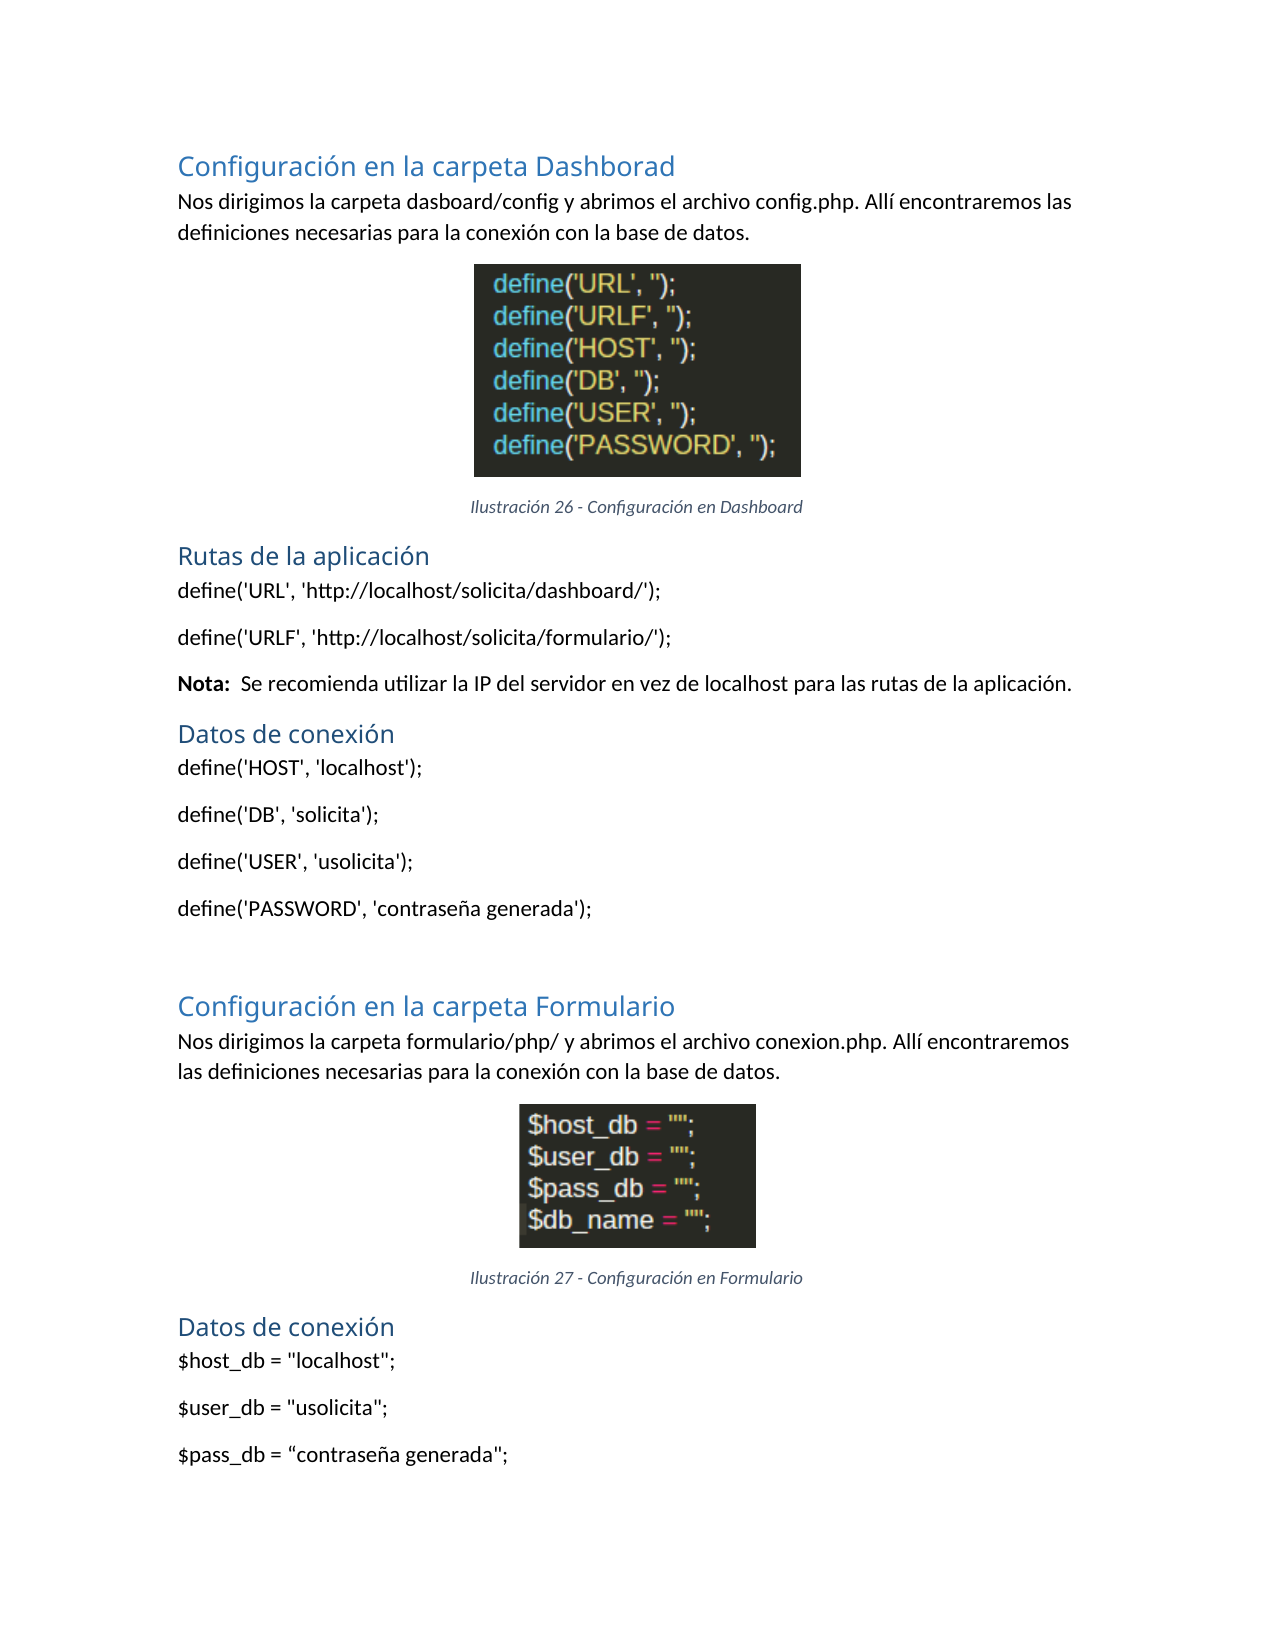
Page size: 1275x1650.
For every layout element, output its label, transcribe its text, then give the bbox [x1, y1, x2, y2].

text Nos dirigimos la carpeta formulario/php/ y abrimos el archivo conexion.php. Allí encontraremos las definiciones necesarias para la conexión con la base de datos. [177, 1027, 1098, 1086]
text Ilustración 26 - Configuración en Dashboard [177, 495, 1098, 518]
text Nota: Se recomienda utilizar la IP del servidor en vez de localhost para las rutas de la aplicación. [177, 669, 1098, 697]
text define('USER', 'usolicita'); [177, 847, 1098, 875]
text $pass_db = “contraseña generada"; [177, 1440, 1098, 1468]
text Nos dirigimos la carpeta dasboard/config y abrimos el archivo config.php. Allí encontraremos las definiciones necesarias para la conexión con la base de datos. [177, 187, 1098, 246]
text Ilustración 27 - Configuración en Formulario [177, 1266, 1098, 1289]
picture [519, 1104, 756, 1248]
text define('PASSWORD', 'contraseña generada'); [177, 894, 1098, 922]
text $user_db = "usolicita"; [177, 1393, 1098, 1421]
text define('URLF', 'http://localhost/solicita/formulario/'); [177, 623, 1098, 651]
text $host_db = "localhost"; [177, 1347, 1098, 1374]
text define('DB', 'solicita'); [177, 800, 1098, 828]
text define('URL', 'http://localhost/solicita/dashboard/'); [177, 576, 1098, 604]
subtitle Configuración en la carpeta Formulario [177, 987, 1098, 1024]
subtitle Datos de conexión [177, 716, 1098, 750]
subtitle Configuración en la carpeta Dashborad [177, 148, 1098, 184]
picture [474, 264, 801, 477]
subtitle Rutas de la aplicación [177, 539, 1098, 573]
text define('HOST', 'localhost'); [177, 753, 1098, 781]
subtitle Datos de conexión [177, 1310, 1098, 1344]
